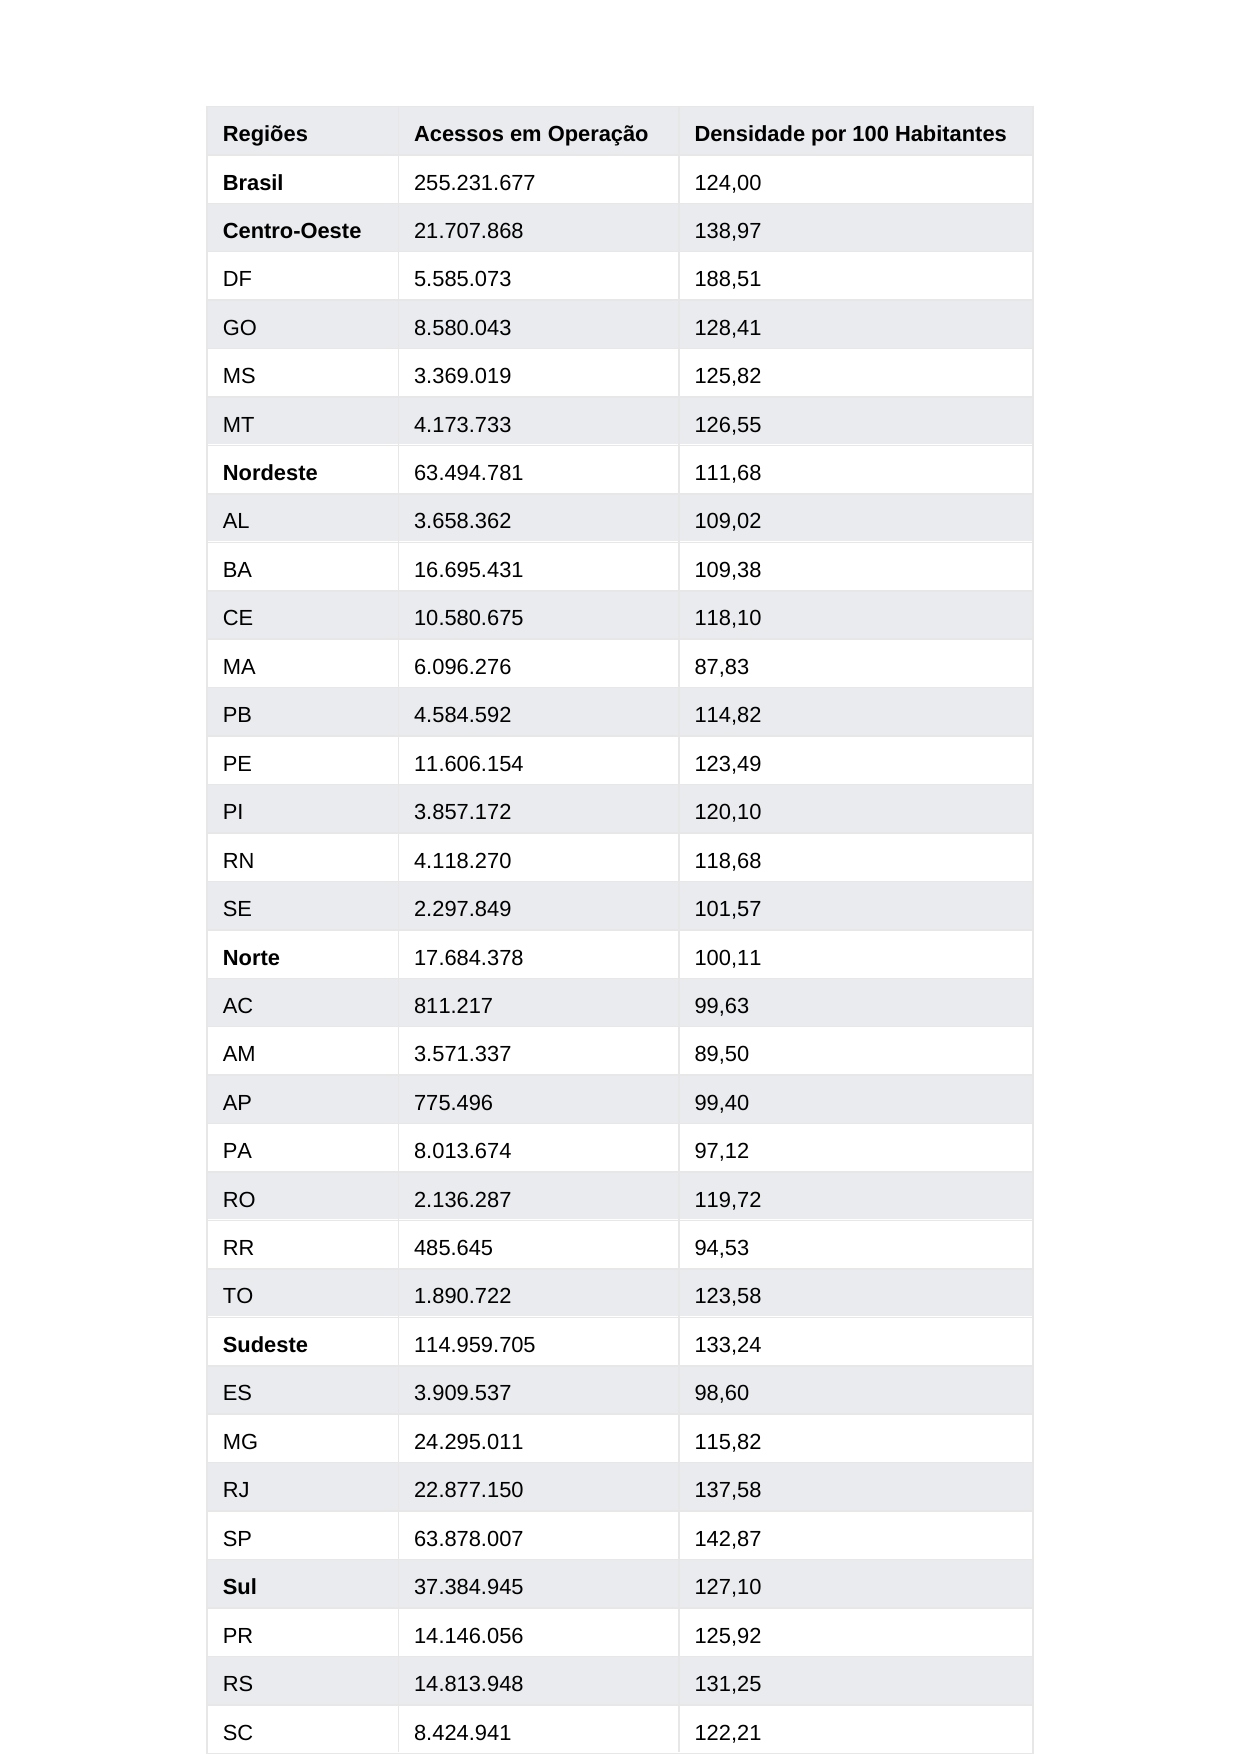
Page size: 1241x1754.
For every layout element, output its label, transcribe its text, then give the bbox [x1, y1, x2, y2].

table_cell 89,50 [680, 1027, 1032, 1074]
table_cell 188,51 [680, 252, 1032, 299]
table_cell RS [208, 1657, 398, 1704]
table_cell PA [208, 1124, 398, 1171]
table_cell ES [208, 1367, 398, 1413]
table_cell 118,10 [680, 592, 1032, 638]
table_cell 123,49 [680, 737, 1032, 784]
table_cell Nordeste [208, 446, 398, 493]
table_cell 133,24 [680, 1318, 1032, 1365]
table_cell 8.424.941 [399, 1706, 678, 1752]
table_cell 3.571.337 [399, 1027, 678, 1074]
table_cell AL [208, 495, 398, 541]
table_cell 128,41 [680, 301, 1032, 348]
table_cell 24.295.011 [399, 1415, 678, 1462]
table_cell 87,83 [680, 640, 1032, 687]
table_cell MT [208, 398, 398, 444]
table_cell 142,87 [680, 1512, 1032, 1559]
table_cell 109,02 [680, 495, 1032, 541]
table_cell 99,40 [680, 1076, 1032, 1123]
table_cell 1.890.722 [399, 1270, 678, 1316]
table_cell 118,68 [680, 834, 1032, 881]
table_cell MG [208, 1415, 398, 1462]
table_cell CE [208, 592, 398, 638]
table_cell 21.707.868 [399, 204, 678, 251]
table_cell 811.217 [399, 979, 678, 1026]
table_cell 63.494.781 [399, 446, 678, 493]
table_cell PR [208, 1609, 398, 1656]
table_cell Norte [208, 931, 398, 977]
table_cell MA [208, 640, 398, 687]
table_cell 131,25 [680, 1657, 1032, 1704]
table_cell AM [208, 1027, 398, 1074]
table_cell 109,38 [680, 543, 1032, 590]
table_cell 2.297.849 [399, 882, 678, 929]
table_cell 775.496 [399, 1076, 678, 1123]
table_cell 37.384.945 [399, 1560, 678, 1607]
table_cell AC [208, 979, 398, 1026]
table_cell 2.136.287 [399, 1173, 678, 1219]
table_cell 5.585.073 [399, 252, 678, 299]
table_header Densidade por 100 Habitantes [680, 107, 1032, 154]
table_cell 4.173.733 [399, 398, 678, 444]
table_cell 3.369.019 [399, 349, 678, 396]
table_cell 127,10 [680, 1560, 1032, 1607]
table_cell 98,60 [680, 1367, 1032, 1413]
table_cell 125,92 [680, 1609, 1032, 1656]
table_cell 8.013.674 [399, 1124, 678, 1171]
table_cell Sul [208, 1560, 398, 1607]
table_cell 11.606.154 [399, 737, 678, 784]
table_cell RJ [208, 1463, 398, 1510]
table_cell 255.231.677 [399, 156, 678, 202]
table_cell RR [208, 1221, 398, 1268]
table_cell 125,82 [680, 349, 1032, 396]
table_cell 10.580.675 [399, 592, 678, 638]
table_cell 114,82 [680, 688, 1032, 735]
table_cell Sudeste [208, 1318, 398, 1365]
table_cell 124,00 [680, 156, 1032, 202]
table_cell 123,58 [680, 1270, 1032, 1316]
table_cell 3.857.172 [399, 785, 678, 832]
table_cell 4.584.592 [399, 688, 678, 735]
table_cell 138,97 [680, 204, 1032, 251]
table_cell 3.909.537 [399, 1367, 678, 1413]
table_cell 485.645 [399, 1221, 678, 1268]
table_cell 3.658.362 [399, 495, 678, 541]
table_cell 8.580.043 [399, 301, 678, 348]
table_cell RN [208, 834, 398, 881]
table_cell BA [208, 543, 398, 590]
table_cell 14.813.948 [399, 1657, 678, 1704]
table_cell 4.118.270 [399, 834, 678, 881]
table_cell 100,11 [680, 931, 1032, 977]
table_cell TO [208, 1270, 398, 1316]
table_cell PE [208, 737, 398, 784]
table_cell 137,58 [680, 1463, 1032, 1510]
table_cell 17.684.378 [399, 931, 678, 977]
table_cell 16.695.431 [399, 543, 678, 590]
table_cell 115,82 [680, 1415, 1032, 1462]
table_cell MS [208, 349, 398, 396]
table_cell 63.878.007 [399, 1512, 678, 1559]
table_cell 101,57 [680, 882, 1032, 929]
table_cell 94,53 [680, 1221, 1032, 1268]
table_cell Centro-Oeste [208, 204, 398, 251]
table_header Regiões [208, 107, 398, 154]
table_cell RO [208, 1173, 398, 1219]
table_cell PI [208, 785, 398, 832]
table_cell AP [208, 1076, 398, 1123]
table_cell DF [208, 252, 398, 299]
table_cell 114.959.705 [399, 1318, 678, 1365]
table_cell 99,63 [680, 979, 1032, 1026]
table_cell 120,10 [680, 785, 1032, 832]
table_cell SE [208, 882, 398, 929]
table_cell 14.146.056 [399, 1609, 678, 1656]
table_cell SP [208, 1512, 398, 1559]
table_cell GO [208, 301, 398, 348]
table_cell PB [208, 688, 398, 735]
table_cell Brasil [208, 156, 398, 202]
table_cell 111,68 [680, 446, 1032, 493]
table_cell 97,12 [680, 1124, 1032, 1171]
table_cell 6.096.276 [399, 640, 678, 687]
table_cell 122,21 [680, 1706, 1032, 1752]
table_cell 119,72 [680, 1173, 1032, 1219]
table_cell 22.877.150 [399, 1463, 678, 1510]
table_header Acessos em Operação [399, 107, 678, 154]
table_cell SC [208, 1706, 398, 1752]
table_cell 126,55 [680, 398, 1032, 444]
